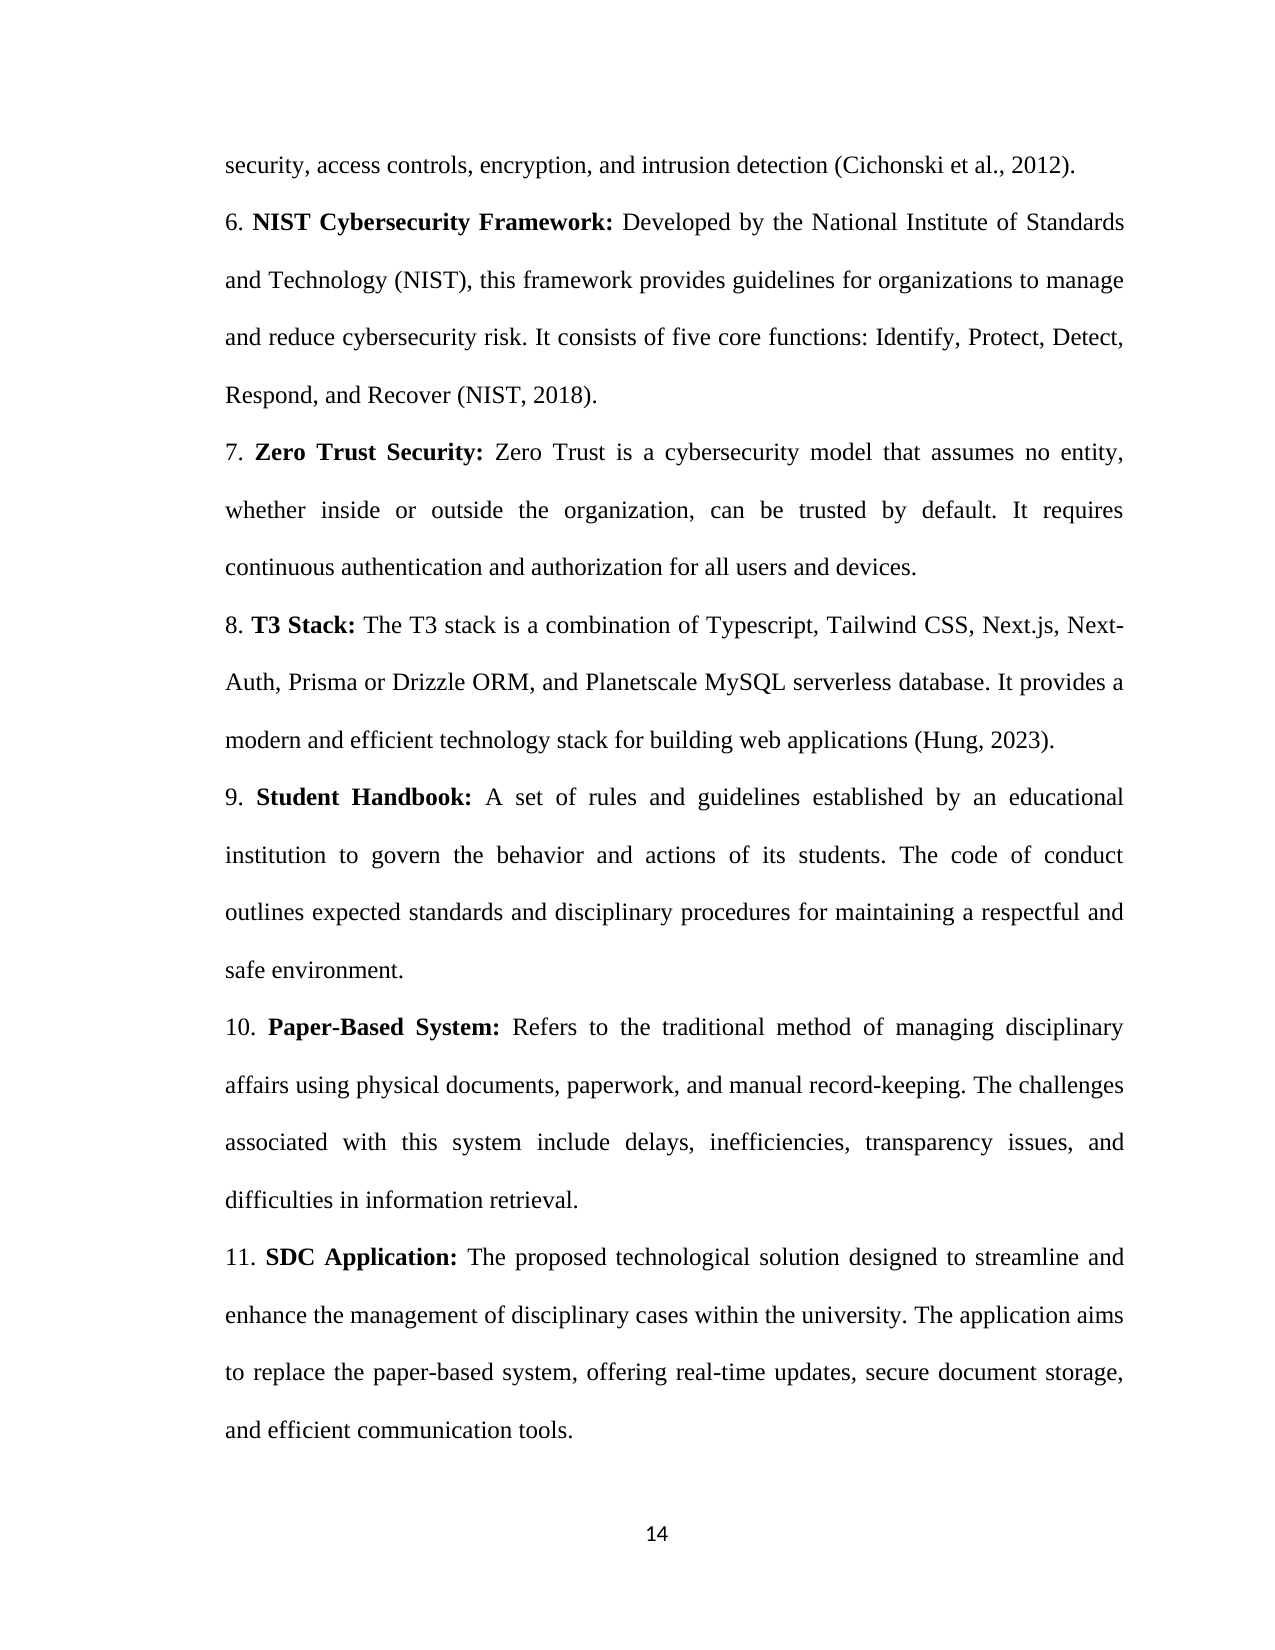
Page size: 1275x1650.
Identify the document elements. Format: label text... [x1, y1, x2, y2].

text 7. Zero Trust Security: Zero Trust is a cybersecurity model that assumes no entity, whether inside or outside the organization, can be trusted by default. It requires continuous authentication and authorization for all users and devices. [225, 437, 1125, 581]
text 9. Student Handbook: A set of rules and guidelines established by an educational institution to govern the behavior and actions of its students. The code of conduct outlines expected standards and disciplinary procedures for maintaining a respectful and safe environment. [225, 782, 1125, 984]
text 8. T3 Stack: The T3 stack is a combination of Typescript, Tailwind CSS, Next.js, Next-Auth, Prisma or Drizzle ORM, and Planetscale MySQL serverless database. It provides a modern and efficient technology stack for building web applications (Hung, 2023). [225, 610, 1125, 754]
text 6. NIST Cybersecurity Framework: Developed by the National Institute of Standards and Technology (NIST), this framework provides guidelines for organizations to manage and reduce cybersecurity risk. It consists of five core functions: Identify, Protect, Detect, Respond, and Recover (NIST, 2018). [225, 207, 1125, 409]
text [225, 150, 1125, 179]
text 11. SDC Application: The proposed technological solution designed to streamline and enhance the management of disciplinary cases within the university. The application aims to replace the paper-based system, offering real-time updates, secure document storage, and efficient communication tools. [225, 1242, 1125, 1444]
text 10. Paper-Based System: Refers to the traditional method of managing disciplinary affairs using physical documents, paperwork, and manual record-keeping. The challenges associated with this system include delays, inefficiencies, transparency issues, and difficulties in information retrieval. [225, 1012, 1125, 1214]
